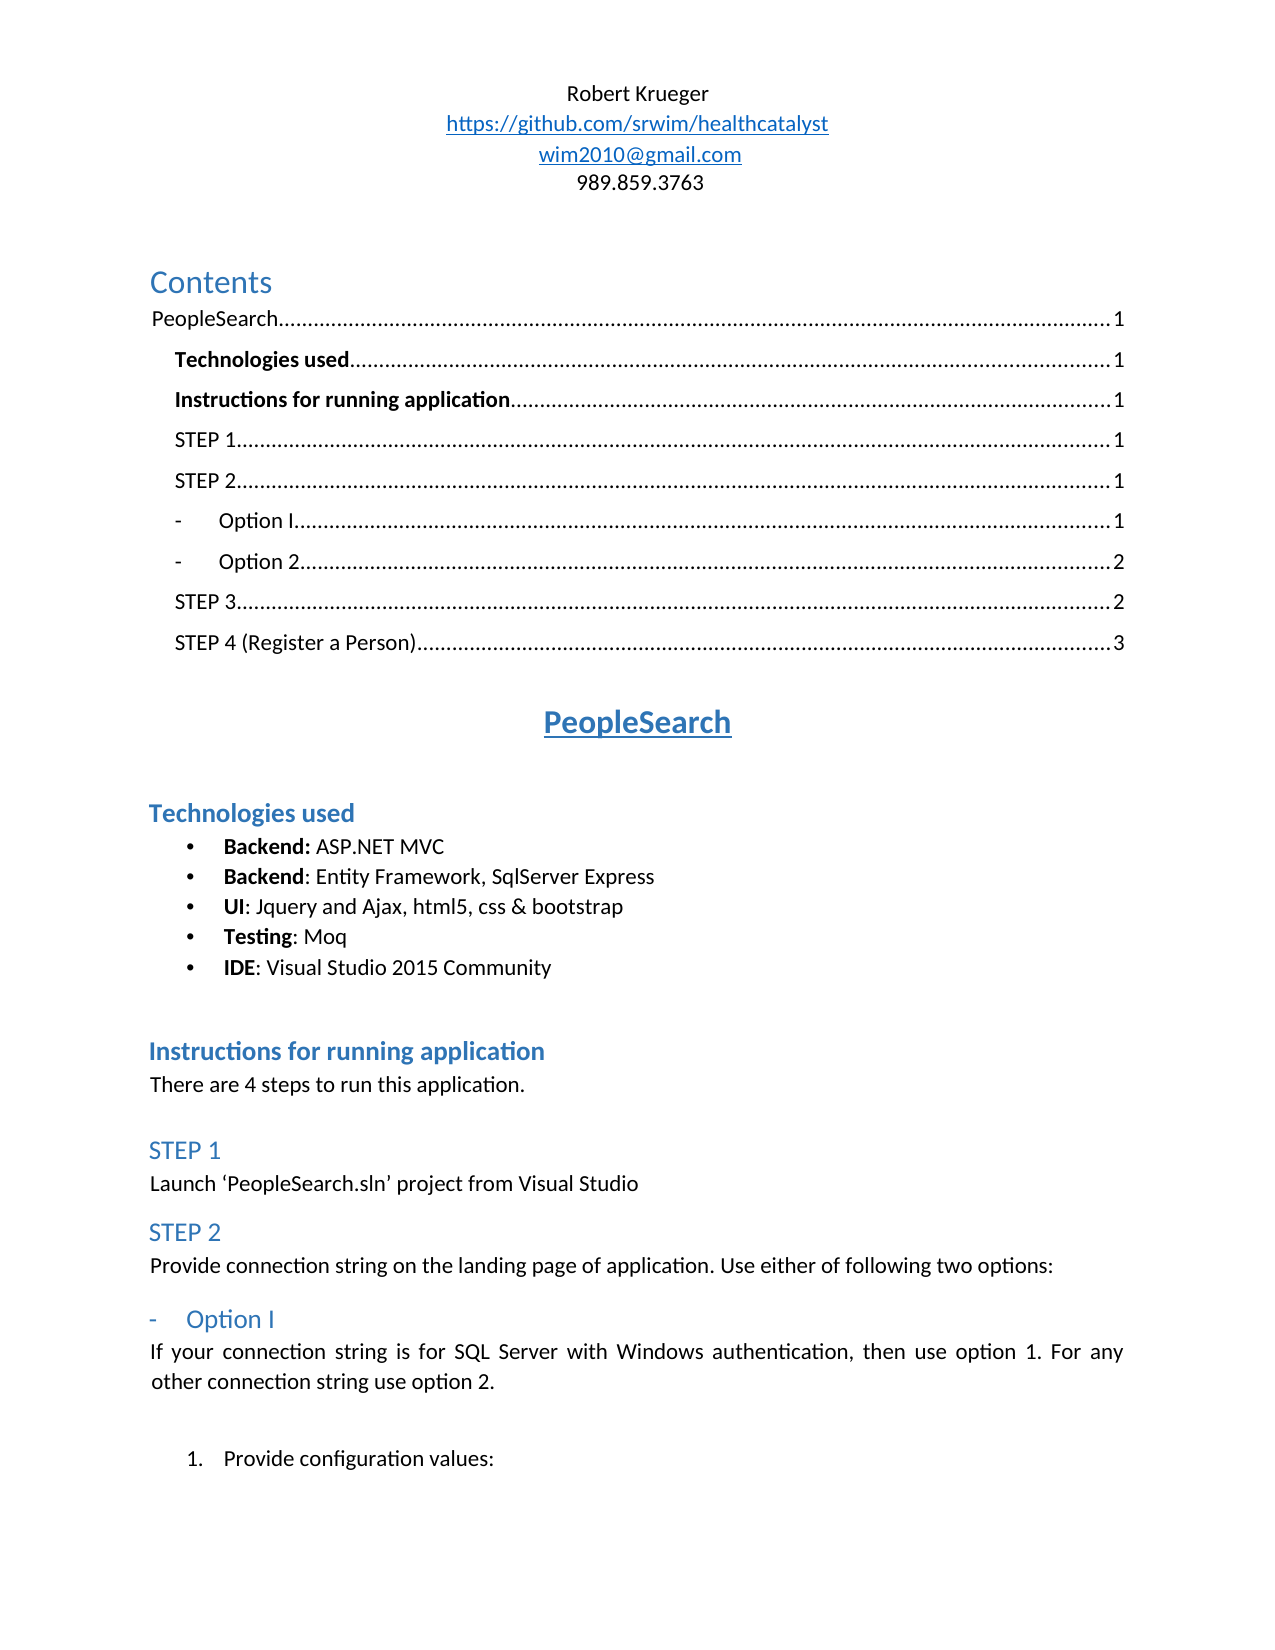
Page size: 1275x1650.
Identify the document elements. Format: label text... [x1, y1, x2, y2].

list Backend: ASP.NET MVC [186, 832, 1126, 860]
text There are 4 steps to run this application. [150, 1070, 1126, 1098]
list Provide configuration values: [186, 1444, 1126, 1472]
list Backend: Entity Framework, SqlServer Express [186, 862, 1126, 890]
list UI: Jquery and Ajax, html5, css & bootstrap [186, 892, 1126, 920]
list IDE: Visual Studio 2015 Community [186, 953, 1126, 981]
text If your connection string is for SQL Server with Windows authentication, then use option 1. For any other connection string use option 2. [150, 1337, 1126, 1395]
subtitle STEP 1 [148, 1133, 1126, 1166]
subtitle PeopleSearch [150, 702, 1125, 742]
list Testing: Moq [186, 922, 1126, 950]
subtitle Technologies used [148, 796, 1126, 829]
subtitle Option I [148, 1302, 1126, 1335]
subtitle STEP 2 [148, 1215, 1126, 1248]
text Provide connection string on the landing page of application. Use either of following two options: [150, 1251, 1126, 1279]
text Launch ‘PeopleSearch.sln’ project from Visual Studio [150, 1169, 1126, 1197]
subtitle Instructions for running application [148, 1034, 1126, 1067]
